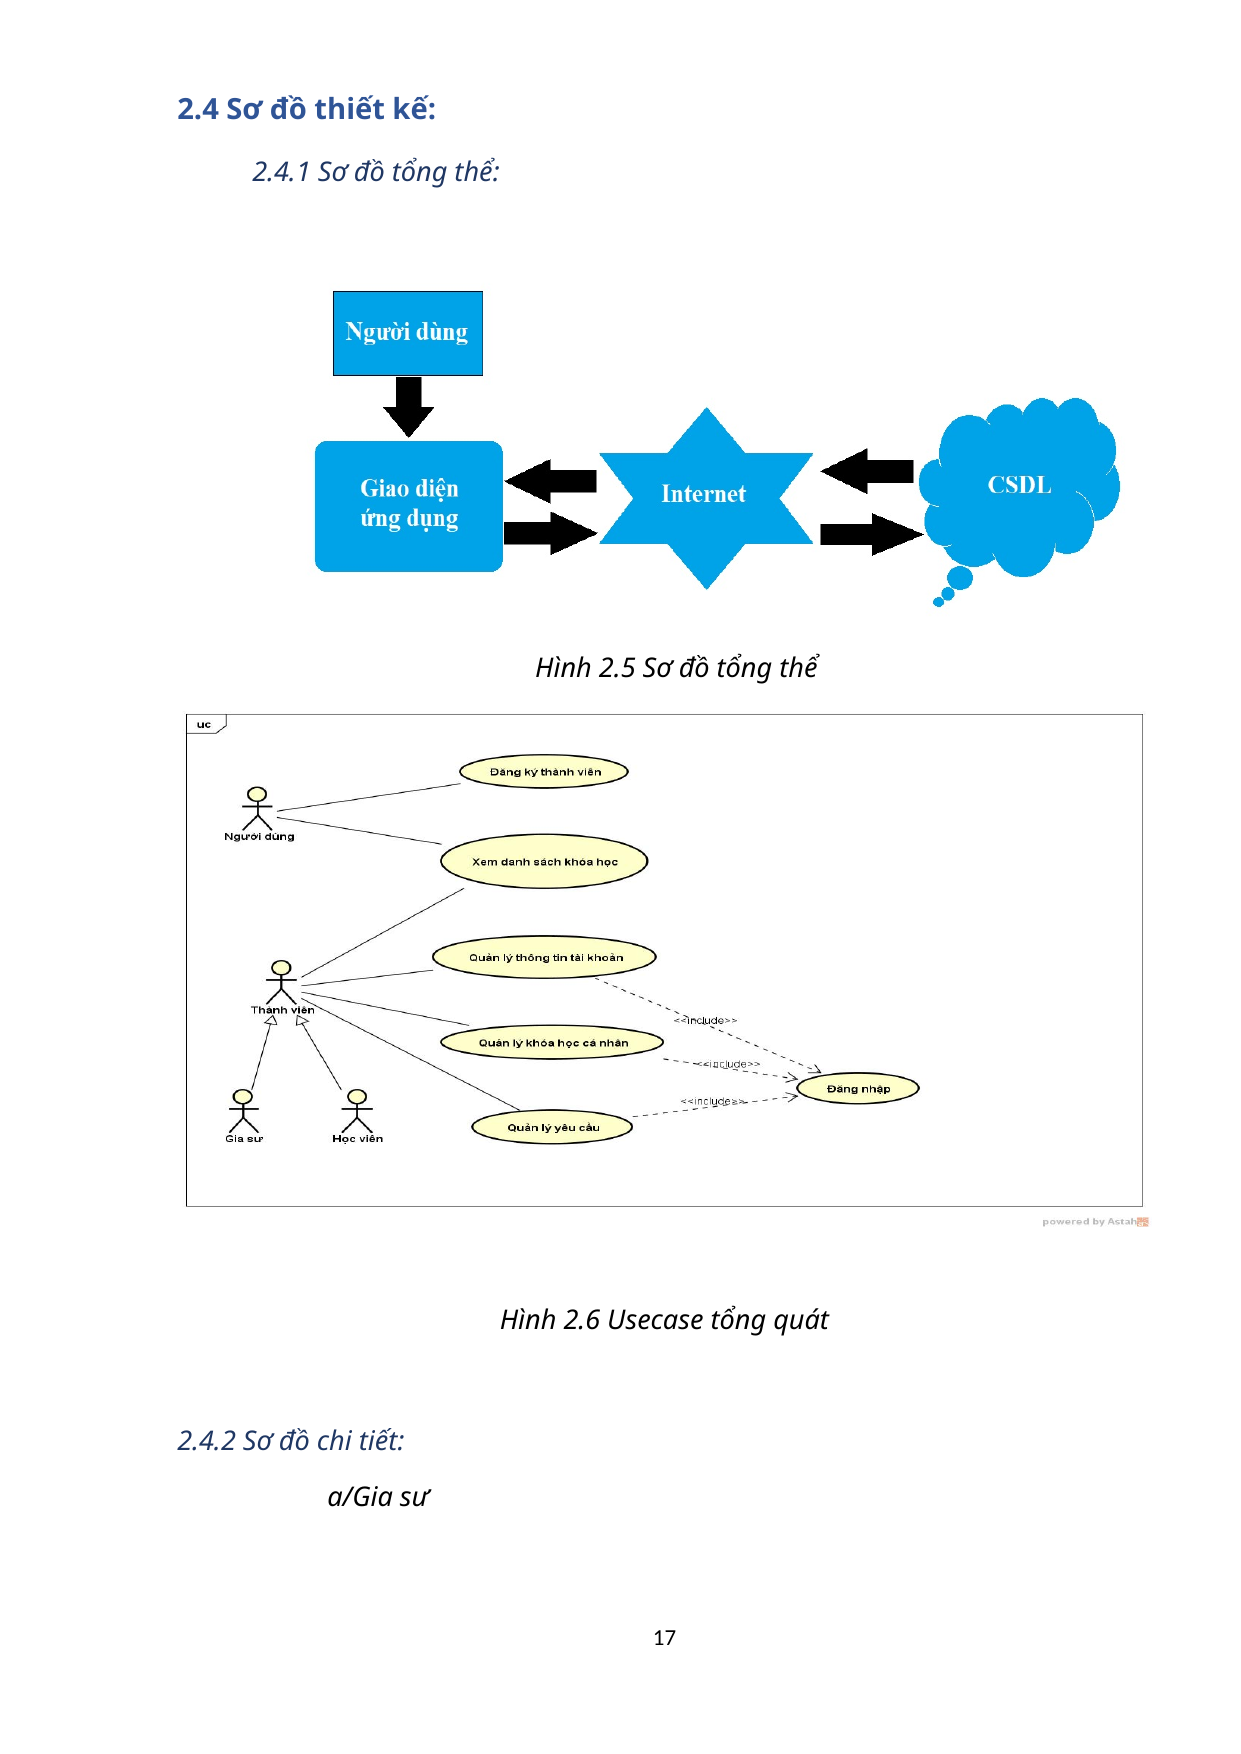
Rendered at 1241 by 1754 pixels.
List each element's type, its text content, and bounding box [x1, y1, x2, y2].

picture [177, 867, 1152, 1389]
subtitle 2.4 Sơ đồ thiết kế: [177, 88, 1152, 128]
text Hình 2.6 Usecase tổng quát [177, 1419, 1152, 1456]
subtitle 2.4.1 Sơ đồ tổng thể: [177, 152, 1152, 189]
